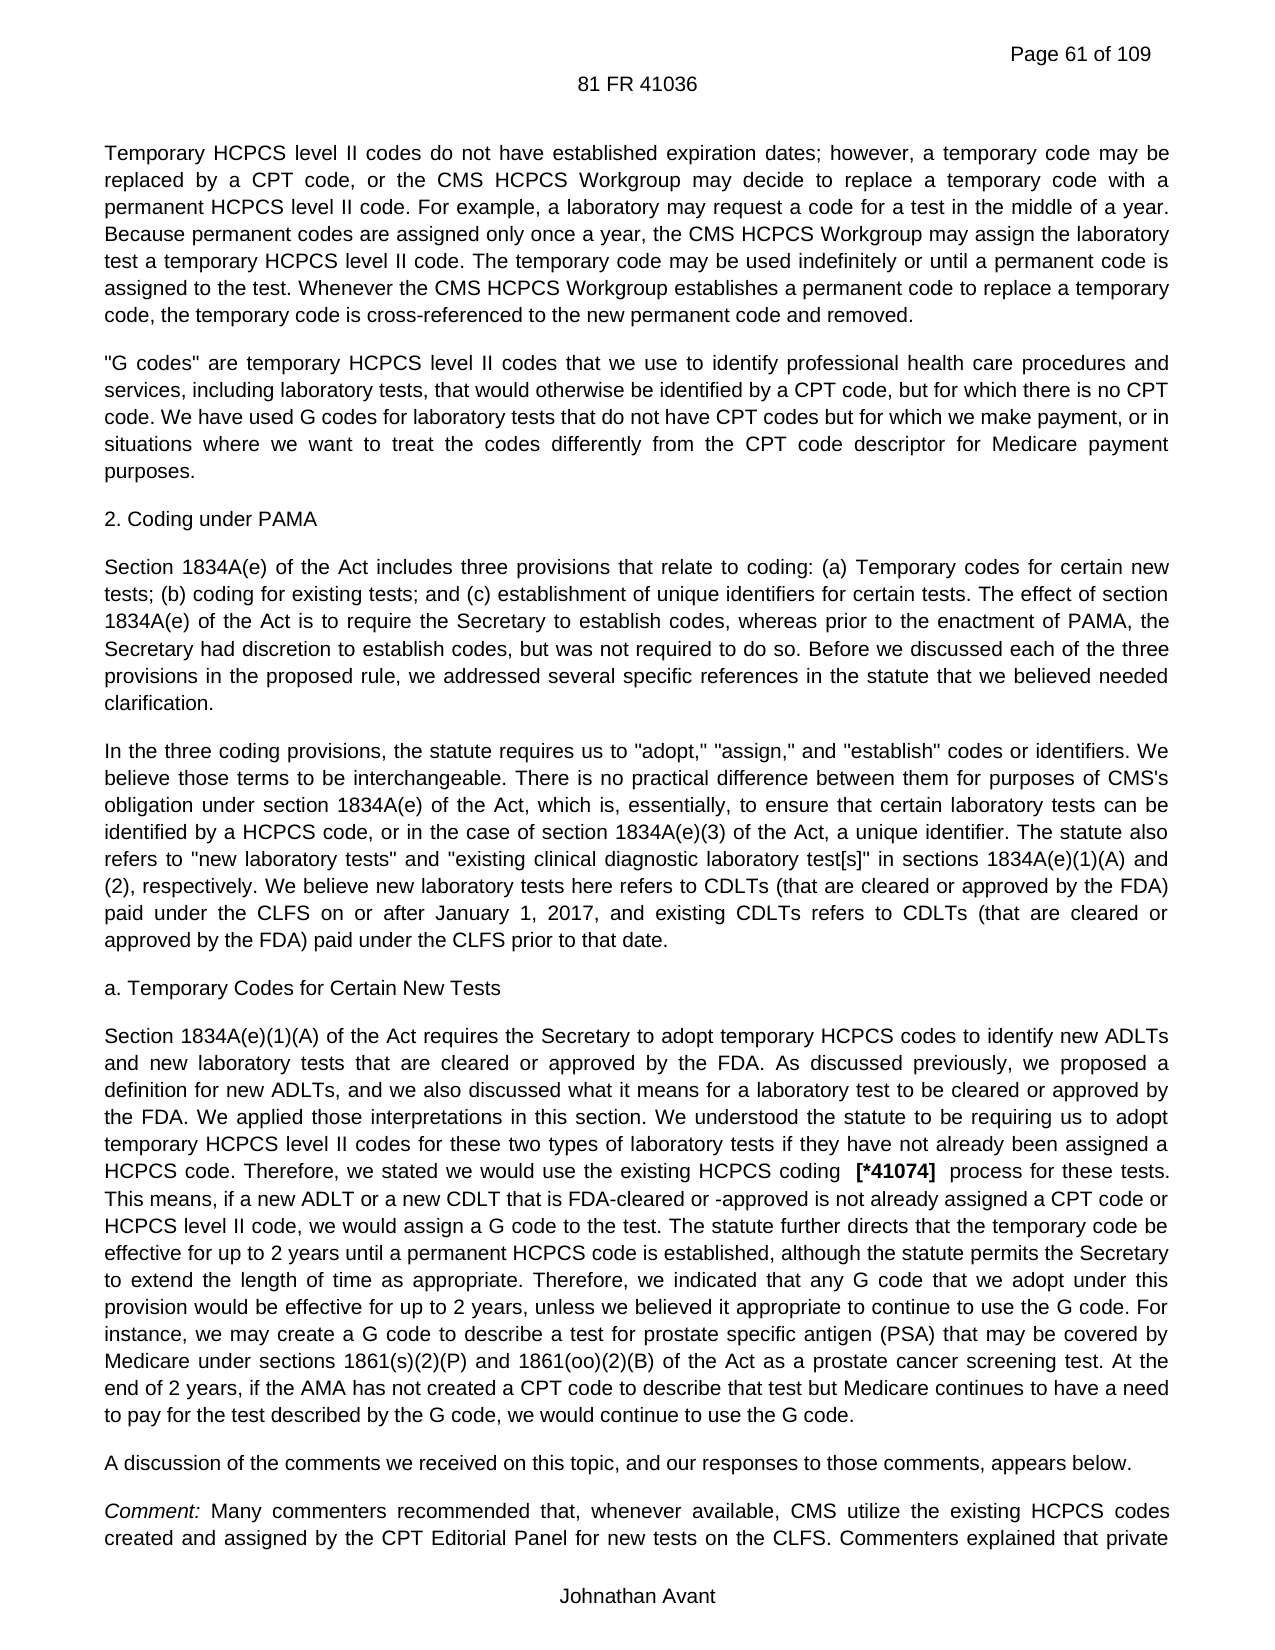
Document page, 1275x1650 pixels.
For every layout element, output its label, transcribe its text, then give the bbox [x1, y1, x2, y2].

text Section 1834A(e) of the Act includes three provisions that relate to coding: (a) Temporary codes for certain new tests; (b) coding for existing tests; and (c) establishment of unique identifiers for certain tests. The effect of section 1834A(e) of the Act is to require the Secretary to establish codes, whereas prior to the enactment of PAMA, the Secretary had discretion to establish codes, but was not required to do so. Before we discussed each of the three provisions in the proposed rule, we addressed several specific references in the statute that we believed needed clarification. [104, 552, 1171, 714]
text In the three coding provisions, the statute requires us to "adopt," "assign," and "establish" codes or identifiers. We believe those terms to be interchangeable. There is no practical difference between them for purposes of CMS's obligation under section 1834A(e) of the Act, which is, essentially, to ensure that certain laboratory tests can be identified by a HCPCS code, or in the case of section 1834A(e)(3) of the Act, a unique identifier. The statute also refers to "new laboratory tests" and "existing clinical diagnostic laboratory test[s]" in sections 1834A(e)(1)(A) and (2), respectively. We believe new laboratory tests here refers to CDLTs (that are cleared or approved by the FDA) paid under the CLFS on or after January 1, 2017, and existing CDLTs refers to CDLTs (that are cleared or approved by the FDA) paid under the CLFS prior to that date. [104, 735, 1171, 952]
text Temporary HCPCS level II codes do not have established expiration dates; however, a temporary code may be replaced by a CPT code, or the CMS HCPCS Workgroup may decide to replace a temporary code with a permanent HCPCS level II code. For example, a laboratory may request a code for a test in the middle of a year. Because permanent codes are assigned only once a year, the CMS HCPCS Workgroup may assign the laboratory test a temporary HCPCS level II code. The temporary code may be used indefinitely or until a permanent code is assigned to the test. Whenever the CMS HCPCS Workgroup establishes a permanent code to replace a temporary code, the temporary code is cross-referenced to the new permanent code and removed. [104, 137, 1171, 327]
text Section 1834A(e)(1)(A) of the Act requires the Secretary to adopt temporary HCPCS codes to identify new ADLTs and new laboratory tests that are cleared or approved by the FDA. As discussed previously, we proposed a definition for new ADLTs, and we also discussed what it means for a laboratory test to be cleared or approved by the FDA. We applied those interpretations in this section. We understood the statute to be requiring us to adopt temporary HCPCS level II codes for these two types of laboratory tests if they have not already been assigned a HCPCS code. Therefore, we stated we would use the existing HCPCS coding [*41074] process for these tests. This means, if a new ADLT or a new CDLT that is FDA-cleared or -approved is not already assigned a CPT code or HCPCS level II code, we would assign a G code to the test. The statute further directs that the temporary code be effective for up to 2 years until a permanent HCPCS code is established, although the statute permits the Secretary to extend the length of time as appropriate. Therefore, we indicated that any G code that we adopt under this provision would be effective for up to 2 years, unless we believed it appropriate to continue to use the G code. For instance, we may create a G code to describe a test for prostate specific antigen (PSA) that may be covered by Medicare under sections 1861(s)(2)(P) and 1861(oo)(2)(B) of the Act as a prostate cancer screening test. At the end of 2 years, if the AMA has not created a CPT code to describe that test but Medicare continues to have a need to pay for the test described by the G code, we would continue to use the G code. [104, 1021, 1171, 1427]
text a. Temporary Codes for Certain New Tests [104, 973, 1171, 1000]
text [104, 1496, 1171, 1550]
text "G codes" are temporary HCPCS level II codes that we use to identify professional health care procedures and services, including laboratory tests, that would otherwise be identified by a CPT code, but for which there is no CPT code. We have used G codes for laboratory tests that do not have CPT codes but for which we make payment, or in situations where we want to treat the codes differently from the CPT code descriptor for Medicare payment purposes. [104, 348, 1171, 483]
text 2. Coding under PAMA [104, 504, 1171, 531]
text A discussion of the comments we received on this topic, and our responses to those comments, appears below. [104, 1448, 1171, 1475]
